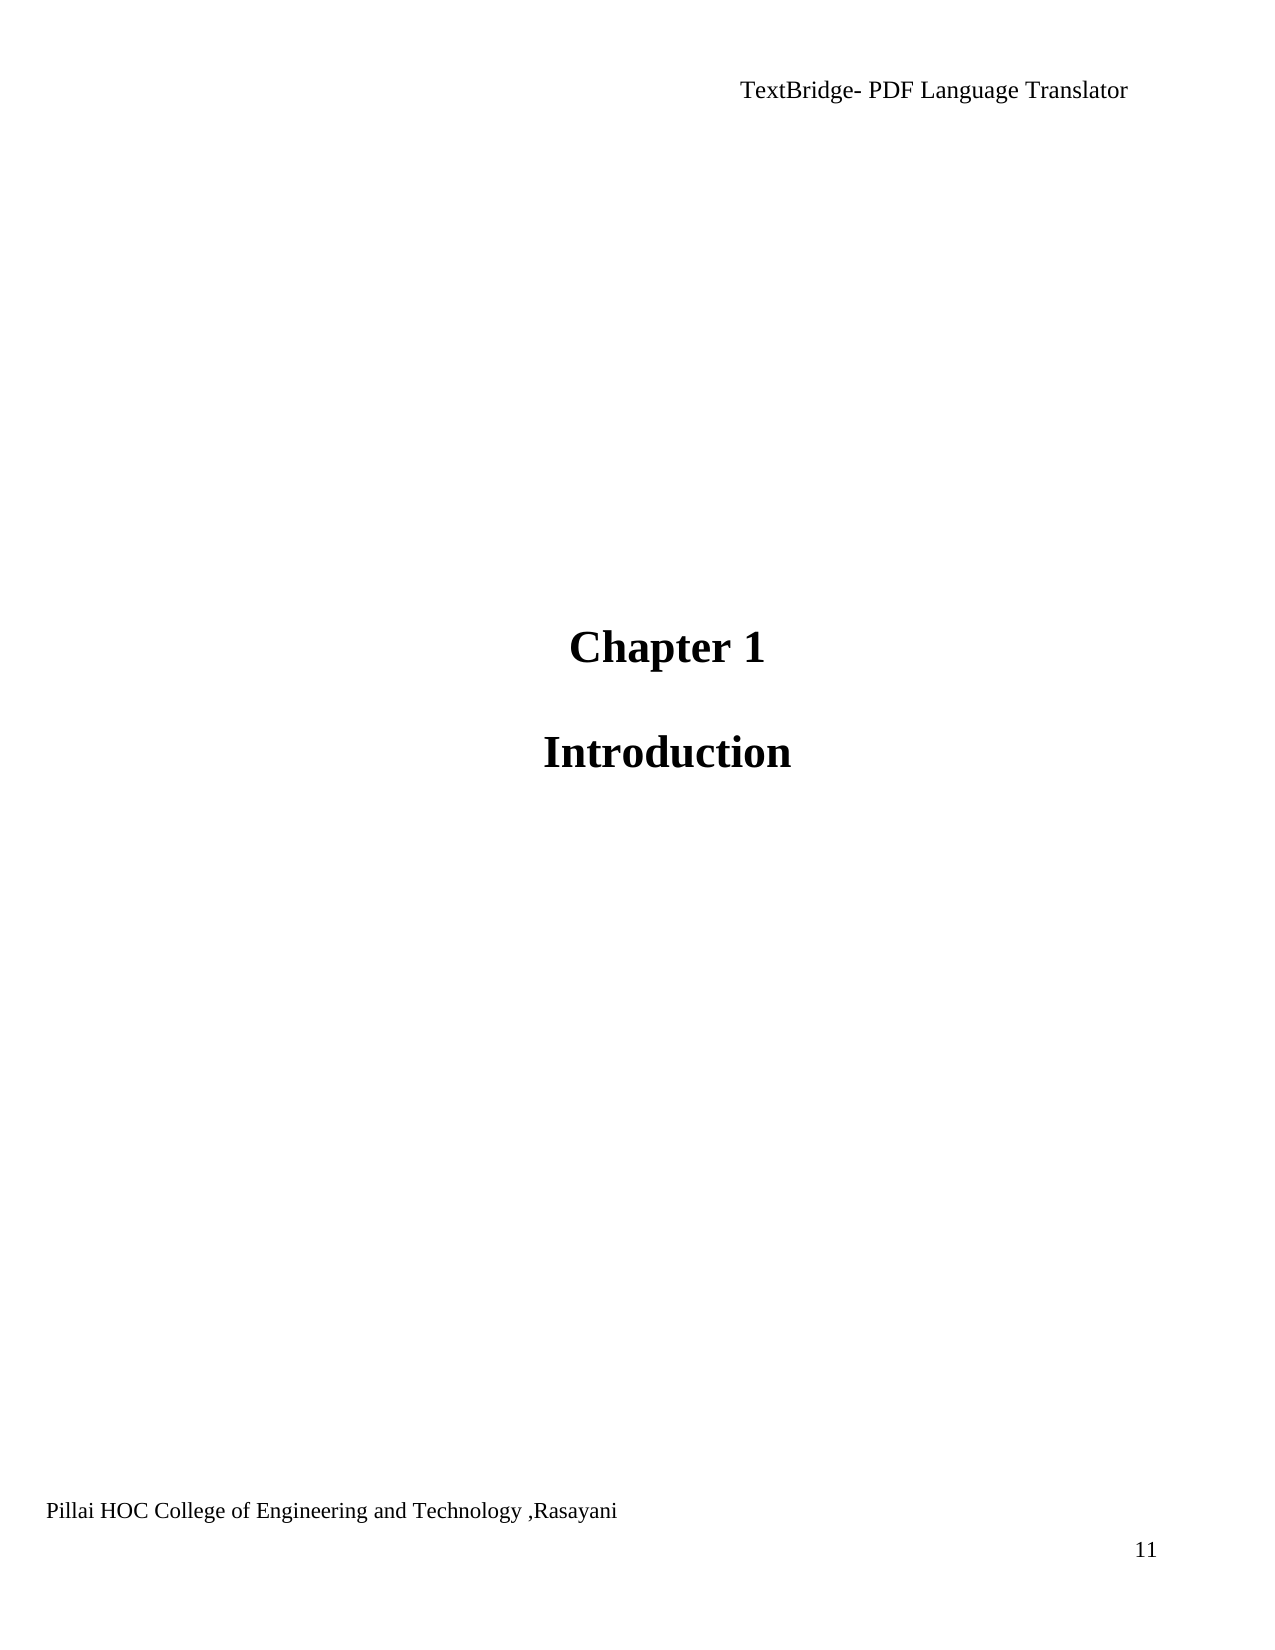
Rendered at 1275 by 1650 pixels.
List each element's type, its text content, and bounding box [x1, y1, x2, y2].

text 11 [35, 1537, 1157, 1563]
subtitle Chapter 1 Introduction [508, 619, 826, 778]
text Pillai HOC College of Engineering and Technology ,Rasayani [46, 1497, 1206, 1523]
